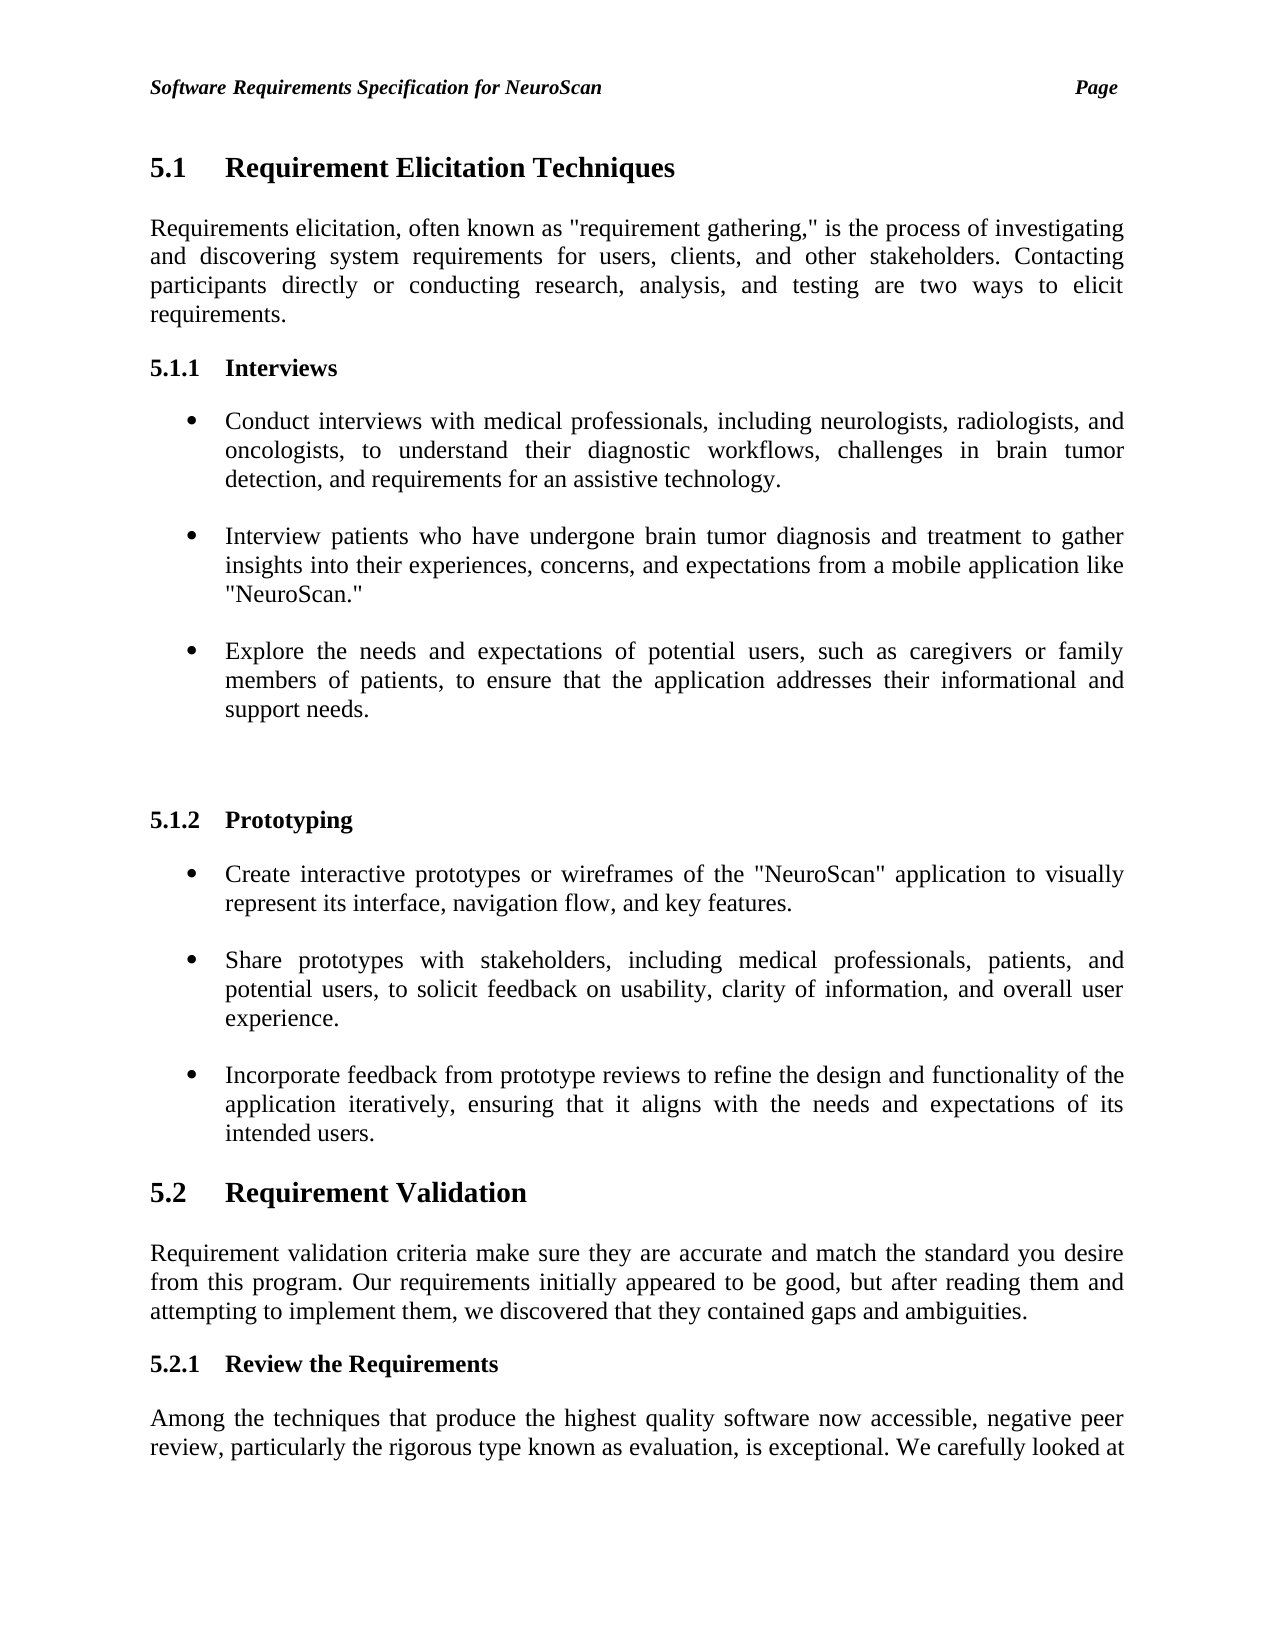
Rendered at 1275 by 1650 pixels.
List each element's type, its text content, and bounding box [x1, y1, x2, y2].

list Create interactive prototypes or wireframes of the "NeuroScan" application to visually represent its interface, navigation flow, and key features. [187, 859, 1125, 916]
text Requirement validation criteria make sure they are accurate and match the standard you desire from this program. Our requirements initially appeared to be good, but after reading them and attempting to implement them, we discovered that they contained gaps and ambiguities. [150, 1238, 1125, 1324]
subtitle Interviews [150, 353, 1125, 381]
subtitle Requirement Elicitation Techniques [150, 150, 1125, 183]
list Interview patients who have undergone brain tumor diagnosis and treatment to gather insights into their experiences, concerns, and expectations from a mobile application like "NeuroScan." [187, 521, 1125, 608]
subtitle Prototyping [150, 805, 1125, 834]
list Explore the needs and expectations of potential users, such as caregivers or family members of patients, to ensure that the application addresses their informational and support needs. [187, 636, 1125, 723]
subtitle Review the Requirements [150, 1349, 1125, 1378]
list Conduct interviews with medical professionals, including neurologists, radiologists, and oncologists, to understand their diagnostic workflows, challenges in brain tumor detection, and requirements for an assistive technology. [187, 406, 1125, 493]
subtitle Requirement Validation [150, 1176, 1125, 1209]
text Requirements elicitation, often known as "requirement gathering," is the process of investigating and discovering system requirements for users, clients, and other stakeholders. Contacting participants directly or conducting research, analysis, and testing are two ways to elicit requirements. [150, 213, 1125, 328]
list Share prototypes with stakeholders, including medical professionals, patients, and potential users, to solicit feedback on usability, clarity of information, and overall user experience. [187, 945, 1125, 1031]
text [150, 1403, 1125, 1461]
list Incorporate feedback from prototype reviews to refine the design and functionality of the application iteratively, ensuring that it aligns with the needs and expectations of its intended users. [187, 1060, 1125, 1146]
